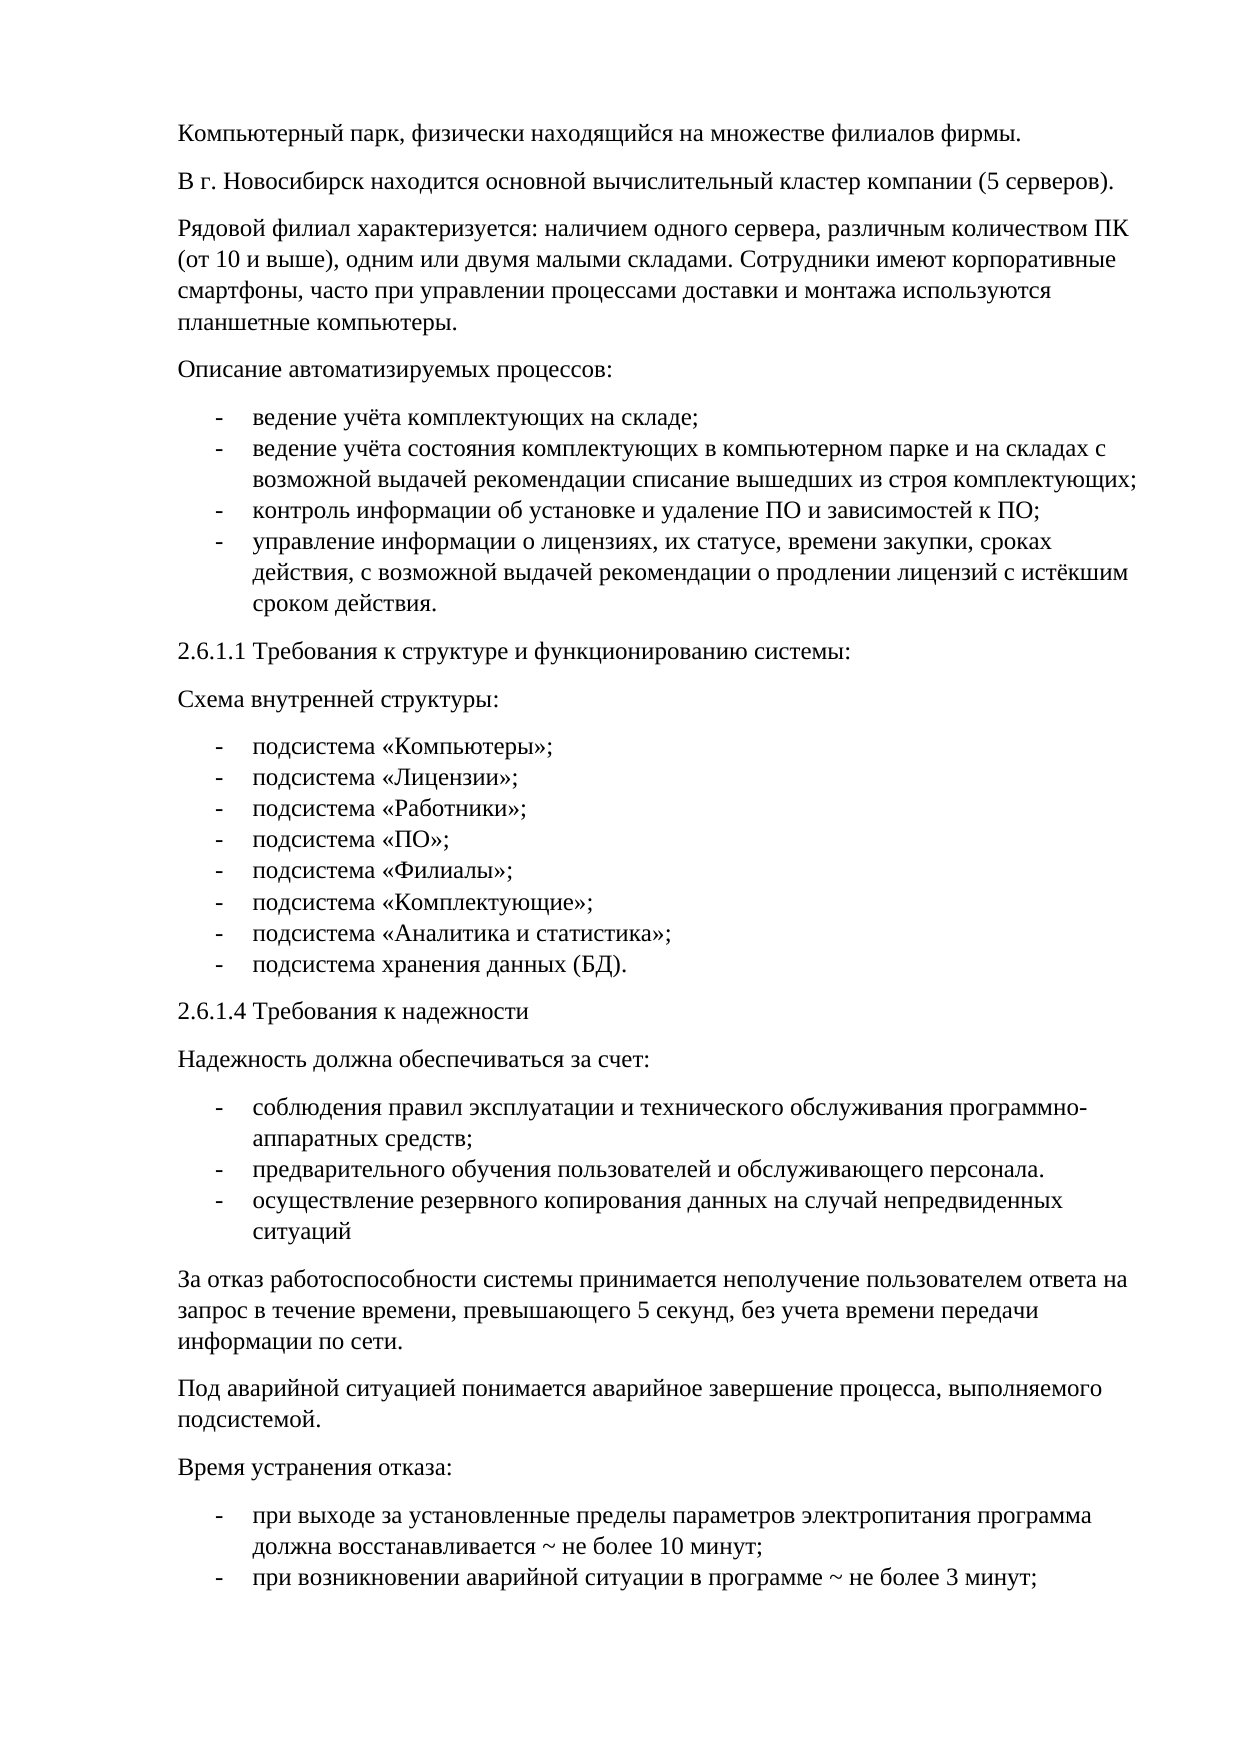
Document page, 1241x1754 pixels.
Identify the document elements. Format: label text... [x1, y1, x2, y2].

list при выходе за установленные пределы параметров электропитания программа должна восстанавливается ~ не более 10 минут; [215, 1500, 1152, 1560]
list подсистема «Компьютеры»; [215, 731, 1152, 760]
list ведение учёта состояния комплектующих в компьютерном парке и на складах с возможной выдачей рекомендации списание вышедших из строя комплектующих; [215, 433, 1152, 493]
text За отказ работоспособности системы принимается неполучение пользователем ответа на запрос в течение времени, превышающего 5 секунд, без учета времени передачи информации по сети. [177, 1264, 1152, 1354]
list подсистема «Филиалы»; [215, 856, 1152, 884]
text Время устранения отказа: [177, 1452, 1152, 1481]
text Рядовой филиал характеризуется: наличием одного сервера, различным количеством ПК (от 10 и выше), одним или двумя малыми складами. Сотрудники имеют корпоративные смартфоны, часто при управлении процессами доставки и монтажа используются планшетные компьютеры. [177, 213, 1152, 335]
list соблюдения правил эксплуатации и технического обслуживания программно-аппаратных средств; [215, 1092, 1152, 1152]
list подсистема «Лицензии»; [215, 762, 1152, 791]
list осуществление резервного копирования данных на случай непредвиденных ситуаций [215, 1185, 1152, 1245]
text Схема внутренней структуры: [177, 684, 1152, 712]
list подсистема «Комплектующие»; [215, 887, 1152, 915]
list предварительного обучения пользователей и обслуживающего персонала. [215, 1154, 1152, 1183]
list подсистема хранения данных (БД). [215, 949, 1152, 977]
list управление информации о лицензиях, их статусе, времени закупки, сроках действия, с возможной выдачей рекомендации о продлении лицензий с истёкшим сроком действия. [215, 526, 1152, 617]
text Компьютерный парк, физически находящийся на множестве филиалов фирмы. [177, 118, 1152, 147]
list подсистема «ПО»; [215, 824, 1152, 853]
text Под аварийной ситуацией понимается аварийное завершение процесса, выполняемого подсистемой. [177, 1373, 1152, 1433]
list при возникновении аварийной ситуации в программе ~ не более 3 минут; [215, 1562, 1152, 1591]
list подсистема «Работники»; [215, 793, 1152, 822]
text 2.6.1.4 Требования к надежности [177, 996, 1152, 1025]
text В г. Новосибирск находится основной вычислительный кластер компании (5 серверов). [177, 166, 1152, 194]
text Надежность должна обеспечиваться за счет: [177, 1044, 1152, 1073]
text Описание автоматизируемых процессов: [177, 354, 1152, 383]
list подсистема «Аналитика и статистика»; [215, 918, 1152, 946]
list контроль информации об установке и удаление ПО и зависимостей к ПО; [215, 495, 1152, 524]
text 2.6.1.1 Требования к структуре и функционированию системы: [177, 636, 1152, 665]
list ведение учёта комплектующих на складе; [215, 402, 1152, 431]
